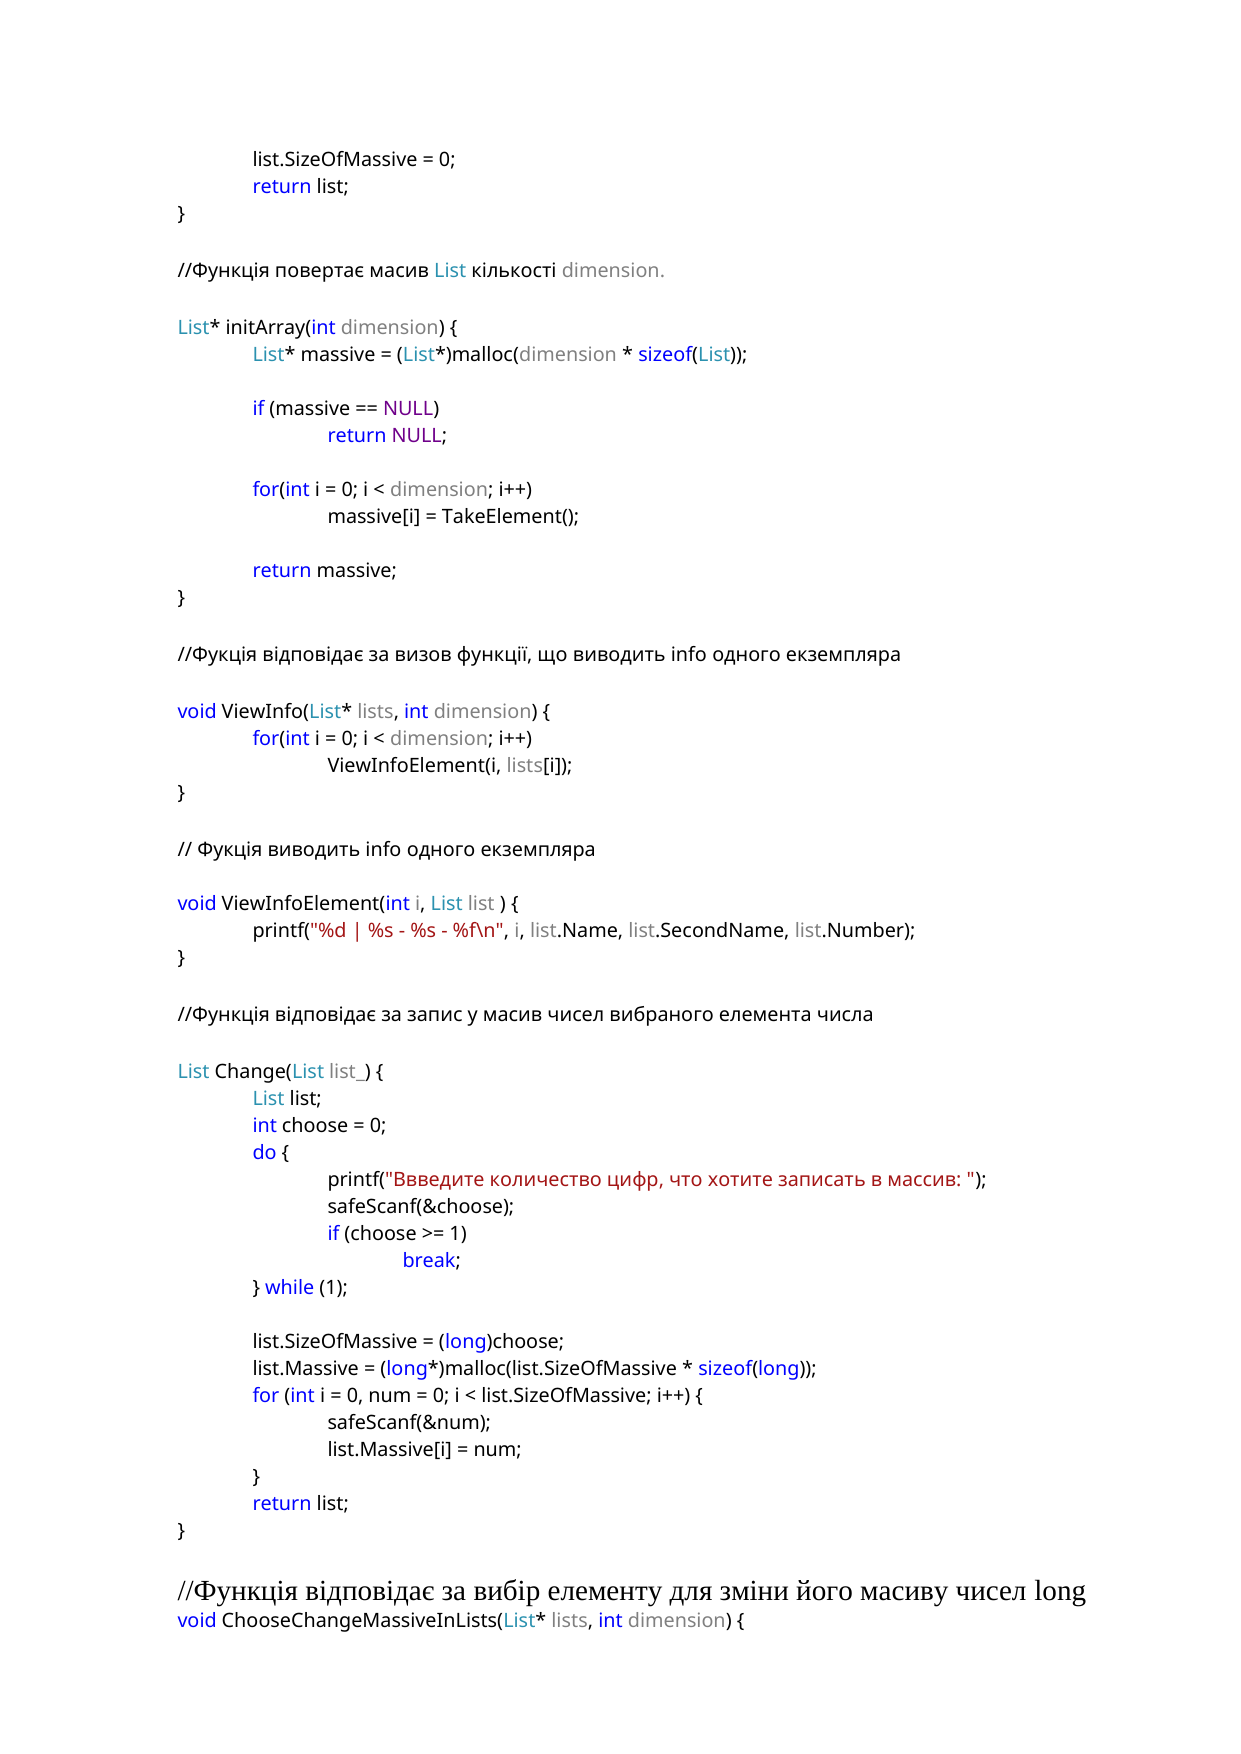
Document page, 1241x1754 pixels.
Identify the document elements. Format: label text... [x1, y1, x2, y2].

text printf("%d | %s - %s - %f\n", i, list.Name, list.SecondName, list.Number); [177, 916, 1152, 943]
text List* massive = (List*)malloc(dimension * sizeof(List)); [177, 340, 1152, 367]
text //Функція повертає масив List кількості dimension. [177, 256, 1152, 283]
text //Функція відповідає за запис у масив чисел вибраного елемента числа [177, 1000, 1152, 1027]
text } [177, 1516, 1152, 1543]
text for(int i = 0; i < dimension; i++) [177, 475, 1152, 502]
text if (choose >= 1) [177, 1219, 1152, 1246]
text ViewInfoElement(i, lists[i]); [177, 751, 1152, 778]
text list.Massive[i] = num; [177, 1435, 1152, 1462]
text int choose = 0; [177, 1111, 1152, 1138]
text break; [177, 1246, 1152, 1273]
text massive[i] = TakeElement(); [177, 502, 1152, 529]
text return list; [177, 172, 1152, 199]
text return massive; [177, 556, 1152, 583]
text void ChooseChangeMassiveInLists(List* lists, int dimension) { [177, 1607, 1152, 1633]
text for (int i = 0, num = 0; i < list.SizeOfMassive; i++) { [177, 1381, 1152, 1408]
text list.Massive = (long*)malloc(list.SizeOfMassive * sizeof(long)); [177, 1354, 1152, 1381]
text } while (1); [177, 1273, 1152, 1300]
text do { [177, 1138, 1152, 1165]
text list.SizeOfMassive = (long)choose; [177, 1327, 1152, 1354]
text } [177, 1462, 1152, 1489]
text //Фукція відповідає за визов функції, що виводить info одного екземпляра [177, 640, 1152, 667]
text printf("Ввведите количество цифр, что хотите записать в массив: "); [177, 1165, 1152, 1192]
text List Change(List list_) { [177, 1057, 1152, 1084]
text } [177, 583, 1152, 610]
text } [177, 943, 1152, 970]
text return NULL; [177, 421, 1152, 448]
text // Фукція виводить info одного екземпляра [177, 835, 1152, 862]
text List* initArray(int dimension) { [177, 313, 1152, 340]
text safeScanf(&num); [177, 1408, 1152, 1435]
text for(int i = 0; i < dimension; i++) [177, 724, 1152, 751]
text //Функція відповідає за вибір елементу для зміни його масиву чисел long [177, 1573, 1152, 1607]
text List list; [177, 1084, 1152, 1111]
text } [177, 199, 1152, 226]
text void ViewInfoElement(int i, List list ) { [177, 889, 1152, 916]
text void ViewInfo(List* lists, int dimension) { [177, 697, 1152, 724]
text return list; [177, 1489, 1152, 1516]
text safeScanf(&choose); [177, 1192, 1152, 1219]
text } [177, 778, 1152, 805]
text if (massive == NULL) [177, 394, 1152, 421]
text list.SizeOfMassive = 0; [177, 145, 1152, 172]
